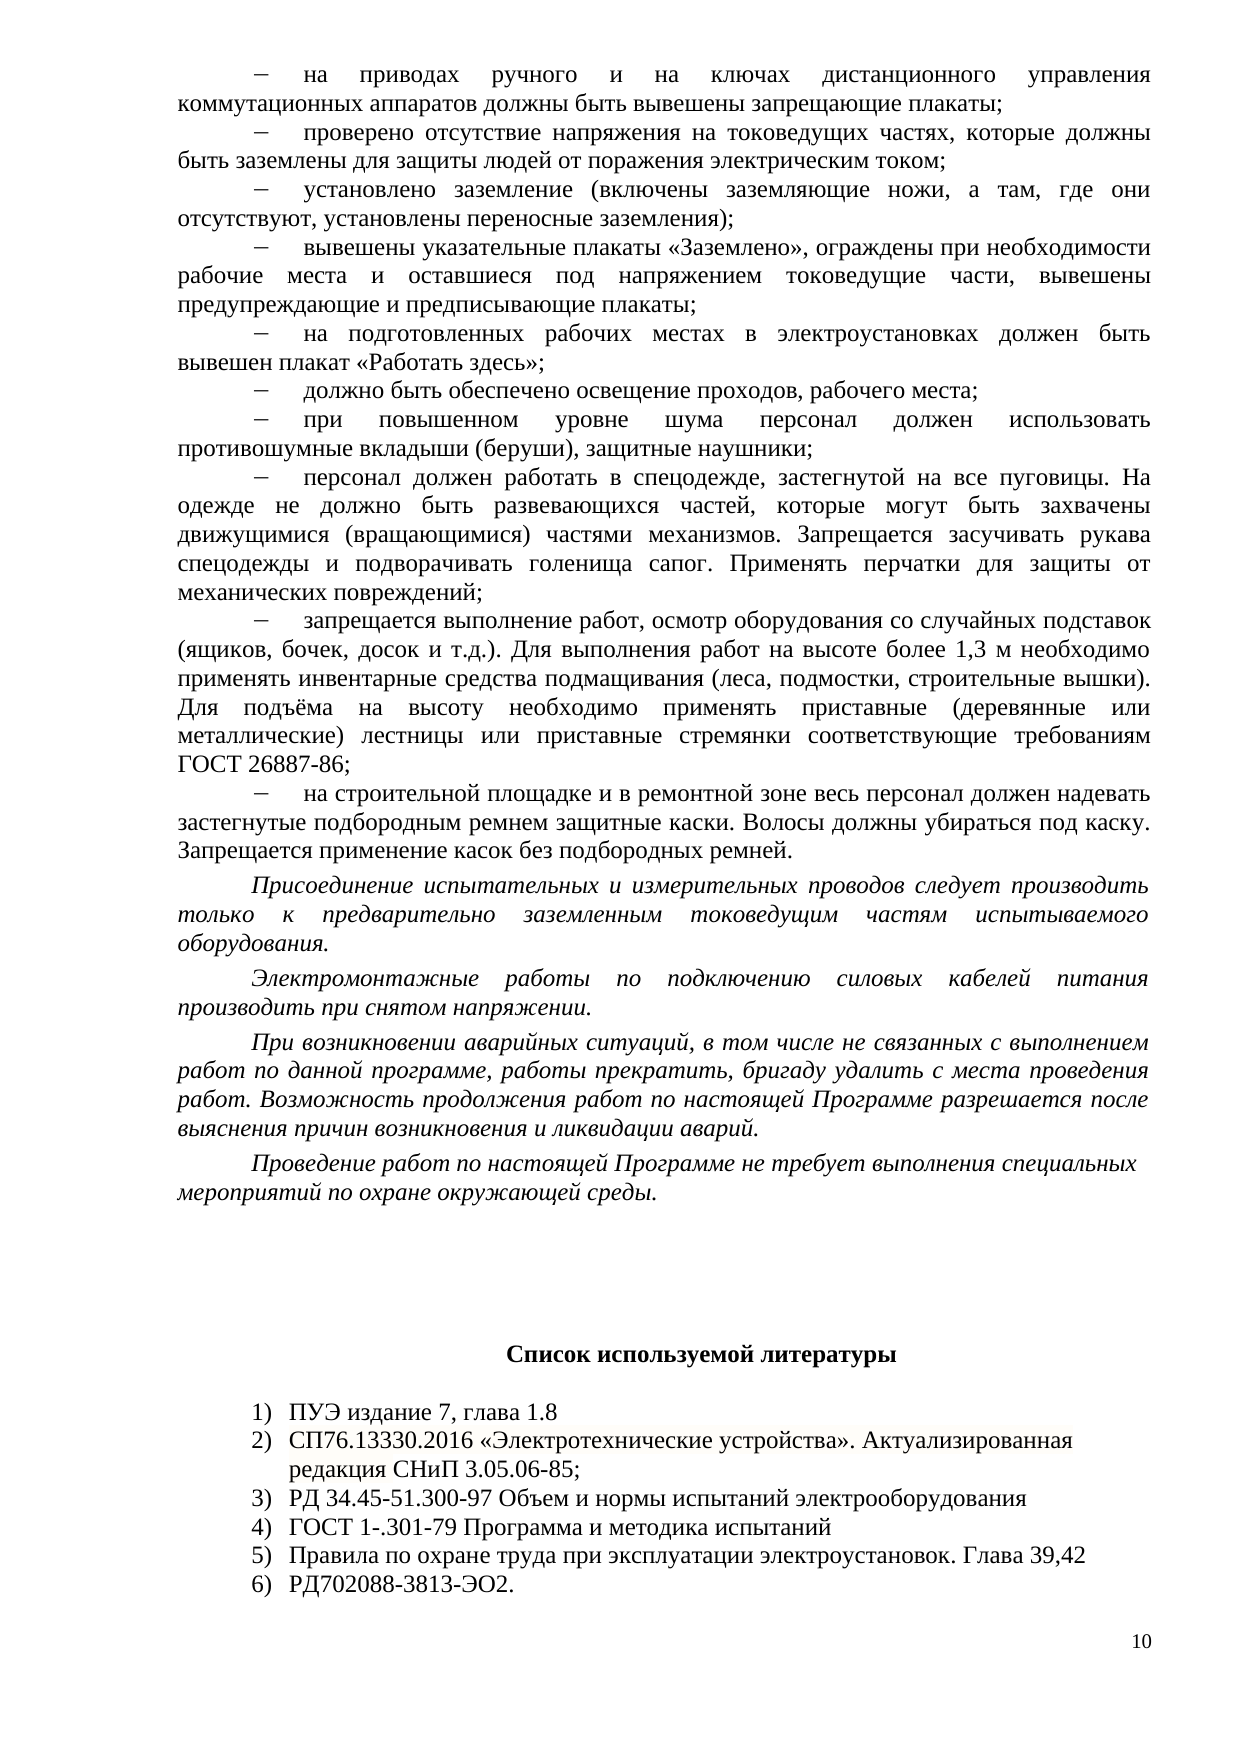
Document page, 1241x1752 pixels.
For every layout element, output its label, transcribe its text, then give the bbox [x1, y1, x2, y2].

text установлено заземление (включены заземляющие ножи, а там, где они отсутствуют, установлены переносные заземления); [177, 174, 1152, 232]
text проверено отсутствие напряжения на токоведущих частях, которые должны быть заземлены для защиты людей от поражения электрическим током; [177, 117, 1152, 174]
list Правила по охране труда при эксплуатации электроустановок. Глава 39,42 [251, 1540, 1152, 1569]
list При возникновении аварийных ситуаций, в том числе не связанных с выполнением работ по данной программе, работы прекратить, бригаду удалить с места проведения работ. Возможность продолжения работ по настоящей Программе разрешается после выяснения причин возникновения и ликвидации аварий. [177, 1027, 1152, 1142]
list РД 34.45-51.300-97 Объем и нормы испытаний электрооборудования [251, 1483, 1152, 1512]
text при повышенном уровне шума персонал должен использовать противошумные вкладыши (беруши), защитные наушники; [177, 404, 1152, 462]
text персонал должен работать в спецодежде, застегнутой на все пуговицы. На одежде не должно быть развевающихся частей, которые могут быть захвачены движущимися (вращающимися) частями механизмов. Запрещается засучивать рукава спецодежды и подворачивать голенища сапог. Применять перчатки для защиты от механических повреждений; [177, 462, 1152, 605]
text на строительной площадке и в ремонтной зоне весь персонал должен надевать застегнутые подбородным ремнем защитные каски. Волосы должны убираться под каску. Запрещается применение касок без подбородных ремней. [177, 778, 1152, 864]
list Проведение работ по настоящей Программе не требует выполнения специальных мероприятий по охране окружающей среды. [177, 1148, 1152, 1205]
text должно быть обеспечено освещение проходов, рабочего места; [177, 375, 1152, 404]
text на подготовленных рабочих местах в электроустановках должен быть вывешен плакат «Работать здесь»; [177, 318, 1152, 375]
text вывешены указательные плакаты «Заземлено», ограждены при необходимости рабочие места и оставшиеся под напряжением токоведущие части, вывешены предупреждающие и предписывающие плакаты; [177, 232, 1152, 318]
text на приводах ручного и на ключах дистанционного управления коммутационных аппаратов должны быть вывешены запрещающие плакаты; [177, 59, 1152, 117]
list ПУЭ издание 7, глава 1.8 [251, 1397, 1152, 1425]
list Присоединение испытательных и измерительных проводов следует производить только к предварительно заземленным токоведущим частям испытываемого оборудования. [177, 870, 1152, 957]
list Электромонтажные работы по подключению силовых кабелей питания производить при снятом напряжении. [177, 963, 1152, 1020]
list СП76.13330.2016 «Электротехнические устройства». Актуализированная редакция СНиП 3.05.06-85; [393, 1425, 1152, 1483]
list РД702088-3813-ЭО2. [251, 1569, 1152, 1598]
text Список используемой литературы [251, 1339, 1152, 1368]
list ГОСТ 1-.301-79 Программа и методика испытаний [251, 1512, 1152, 1540]
text запрещается выполнение работ, осмотр оборудования со случайных подставок (ящиков, бочек, досок и т.д.). Для выполнения работ на высоте более 1,3 м необходимо применять инвентарные средства подмащивания (леса, подмостки, строительные вышки). Для подъёма на высоту необходимо применять приставные (деревянные или металлические) лестницы или приставные стремянки соответствующие требованиям ГОСТ 26887-86; [177, 605, 1152, 778]
